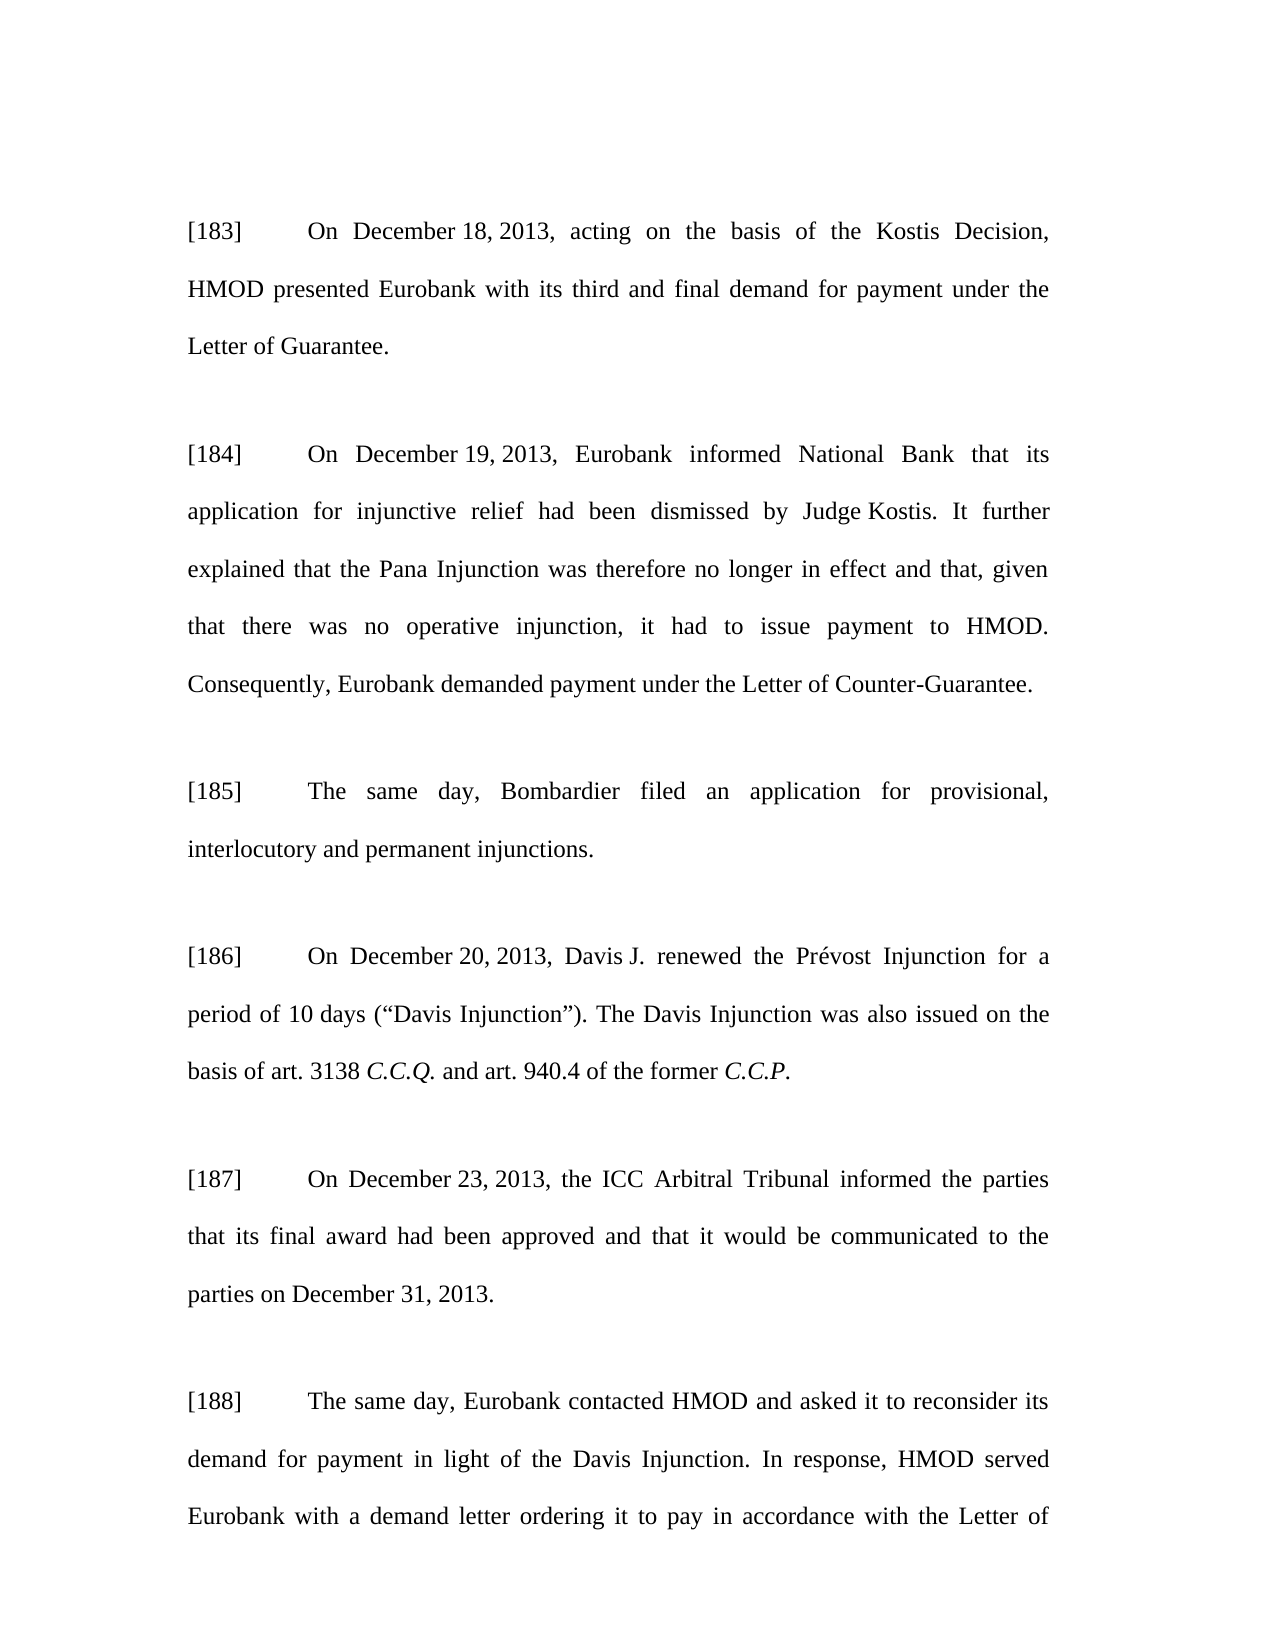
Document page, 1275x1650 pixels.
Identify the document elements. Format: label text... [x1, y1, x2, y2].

text The same day, Bombardier filed an application for provisional, interlocutory and permanent injunctions. [187, 776, 1050, 863]
text On December 20, 2013, Davis J. renewed the Prévost Injunction for a period of 10 days (“Davis Injunction”). The Davis Injunction was also issued on the basis of art. 3138 C.C.Q. and art. 940.4 of the former C.C.P. [187, 941, 1050, 1085]
text On December 19, 2013, Eurobank informed National Bank that its application for injunctive relief had been dismissed by Judge Kostis. It further explained that the Pana Injunction was therefore no longer in effect and that, given that there was no operative injunction, it had to issue payment to HMOD. Consequently, Eurobank demanded payment under the Letter of Counter-Guarantee. [187, 439, 1050, 698]
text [187, 1386, 1050, 1530]
text On December 23, 2013, the ICC Arbitral Tribunal informed the parties that its final award had been approved and that it would be communicated to the parties on December 31, 2013. [187, 1164, 1050, 1308]
text On December 18, 2013, acting on the basis of the Kostis Decision, HMOD presented Eurobank with its third and final demand for payment under the Letter of Guarantee. [187, 216, 1050, 360]
